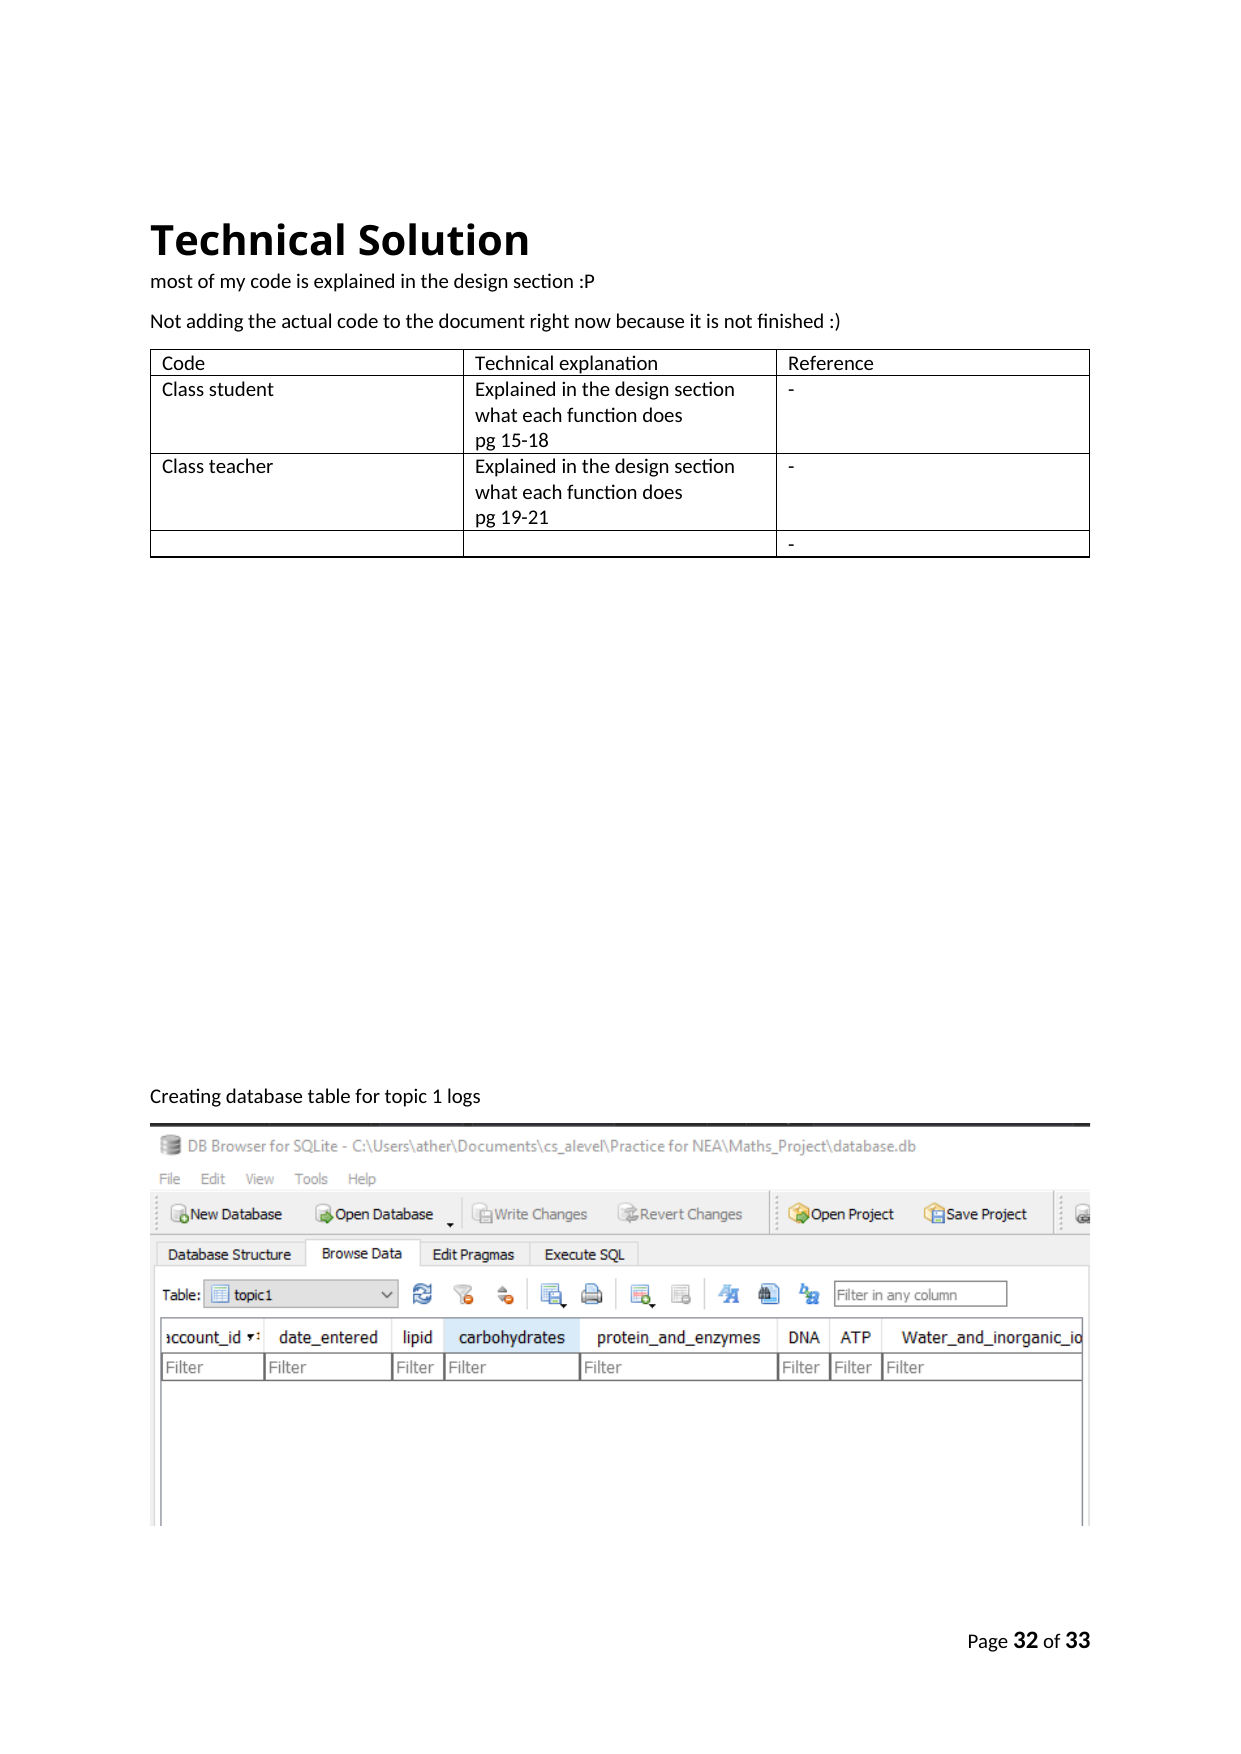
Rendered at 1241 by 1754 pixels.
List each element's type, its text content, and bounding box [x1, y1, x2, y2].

table_cell Explained in the design section what each function does pg 19-21 [464, 454, 776, 530]
text most of my code is explained in the design section :P [150, 268, 1090, 293]
table_cell - [777, 454, 1089, 530]
table_cell Class teacher [151, 454, 463, 530]
text Not adding the actual code to the document right now because it is not finished :) [150, 308, 1090, 334]
table_cell [151, 531, 463, 556]
table_cell - [777, 376, 1089, 453]
subtitle Technical Solution [150, 211, 1090, 268]
table_header Reference [777, 350, 1089, 375]
table_cell Explained in the design section what each function does pg 15-18 [464, 376, 776, 453]
table_cell Class student [151, 376, 463, 453]
table_cell [464, 531, 776, 556]
table_cell - [777, 531, 1089, 556]
text Creating database table for topic 1 logs [150, 1083, 1090, 1108]
table_header Code [151, 350, 463, 375]
picture [150, 1123, 1091, 1526]
table_header Technical explanation [464, 350, 776, 375]
